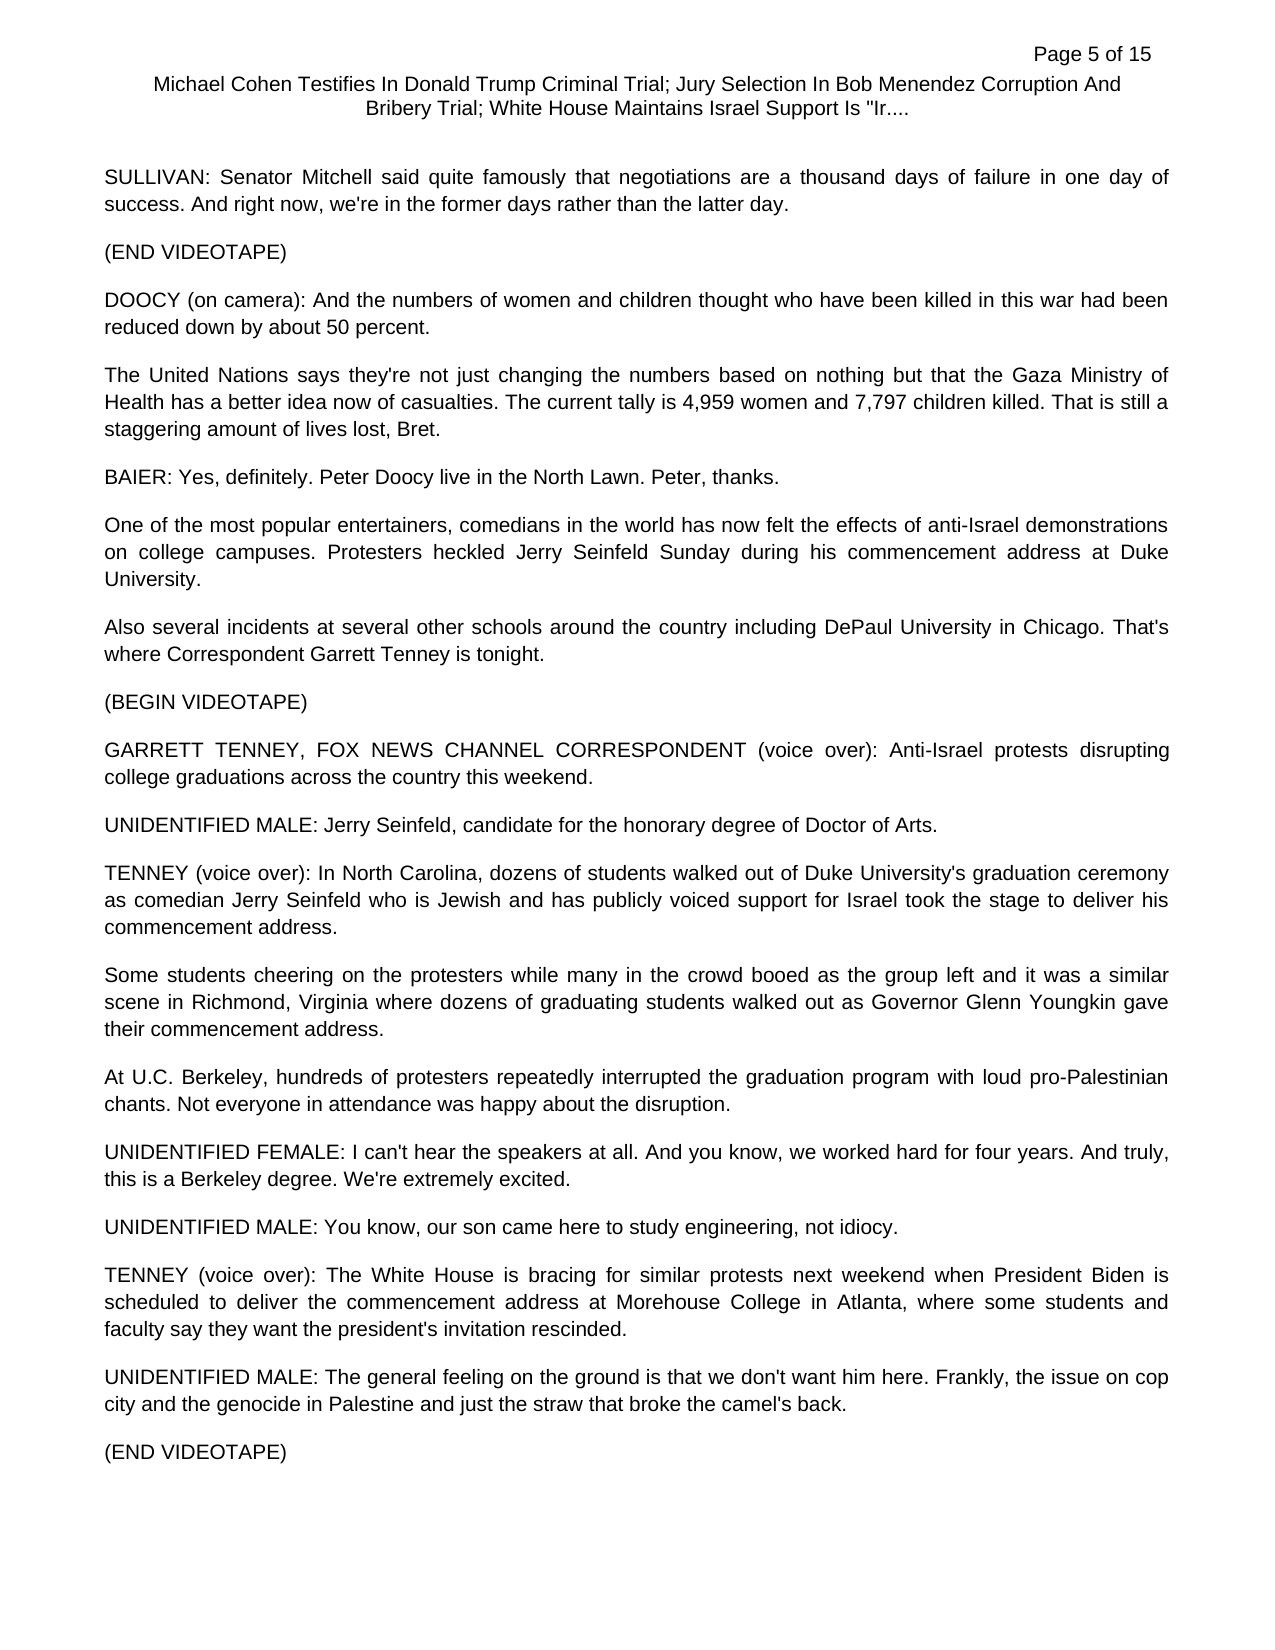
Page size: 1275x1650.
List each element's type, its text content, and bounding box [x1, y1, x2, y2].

text DOOCY (on camera): And the numbers of women and children thought who have been killed in this war had been reduced down by about 50 percent. [104, 284, 1171, 338]
text At U.C. Berkeley, hundreds of protesters repeatedly interrupted the graduation program with loud pro-Palestinian chants. Not everyone in attendance was happy about the disruption. [104, 1061, 1171, 1116]
text UNIDENTIFIED MALE: The general feeling on the ground is that we don't want him here. Frankly, the issue on cop city and the genocide in Palestine and just the straw that broke the camel's back. [104, 1361, 1171, 1416]
text GARRETT TENNEY, FOX NEWS CHANNEL CORRESPONDENT (voice over): Anti-Israel protests disrupting college graduations across the country this weekend. [104, 734, 1171, 788]
text TENNEY (voice over): In North Carolina, dozens of students walked out of Duke University's graduation ceremony as comedian Jerry Seinfeld who is Jewish and has publicly voiced support for Israel took the stage to deliver his commencement address. [104, 857, 1171, 938]
text Also several incidents at several other schools around the country including DePaul University in Chicago. That's where Correspondent Garrett Tenney is tonight. [104, 611, 1171, 666]
text (END VIDEOTAPE) [104, 1436, 1171, 1463]
text SULLIVAN: Senator Mitchell said quite famously that negotiations are a thousand days of failure in one day of success. And right now, we're in the former days rather than the latter day. [104, 161, 1171, 216]
text UNIDENTIFIED MALE: You know, our son came here to study engineering, not idiocy. [104, 1211, 1171, 1238]
text (BEGIN VIDEOTAPE) [104, 686, 1171, 713]
text Some students cheering on the protesters while many in the crowd booed as the group left and it was a similar scene in Richmond, Virginia where dozens of graduating students walked out as Governor Glenn Youngkin gave their commencement address. [104, 959, 1171, 1041]
text (END VIDEOTAPE) [104, 236, 1171, 263]
text TENNEY (voice over): The White House is bracing for similar protests next weekend when President Biden is scheduled to deliver the commencement address at Morehouse College in Atlanta, where some students and faculty say they want the president's invitation rescinded. [104, 1259, 1171, 1341]
text UNIDENTIFIED FEMALE: I can't hear the speakers at all. And you know, we worked hard for four years. And truly, this is a Berkeley degree. We're extremely excited. [104, 1136, 1171, 1191]
text The United Nations says they're not just changing the numbers based on nothing but that the Gaza Ministry of Health has a better idea now of casualties. The current tally is 4,959 women and 7,797 children killed. That is still a staggering amount of lives lost, Bret. [104, 359, 1171, 441]
text UNIDENTIFIED MALE: Jerry Seinfeld, candidate for the honorary degree of Doctor of Arts. [104, 809, 1171, 836]
text BAIER: Yes, definitely. Peter Doocy live in the North Lawn. Peter, thanks. [104, 461, 1171, 488]
text One of the most popular entertainers, comedians in the world has now felt the effects of anti-Israel demonstrations on college campuses. Protesters heckled Jerry Seinfeld Sunday during his commencement address at Duke University. [104, 509, 1171, 591]
